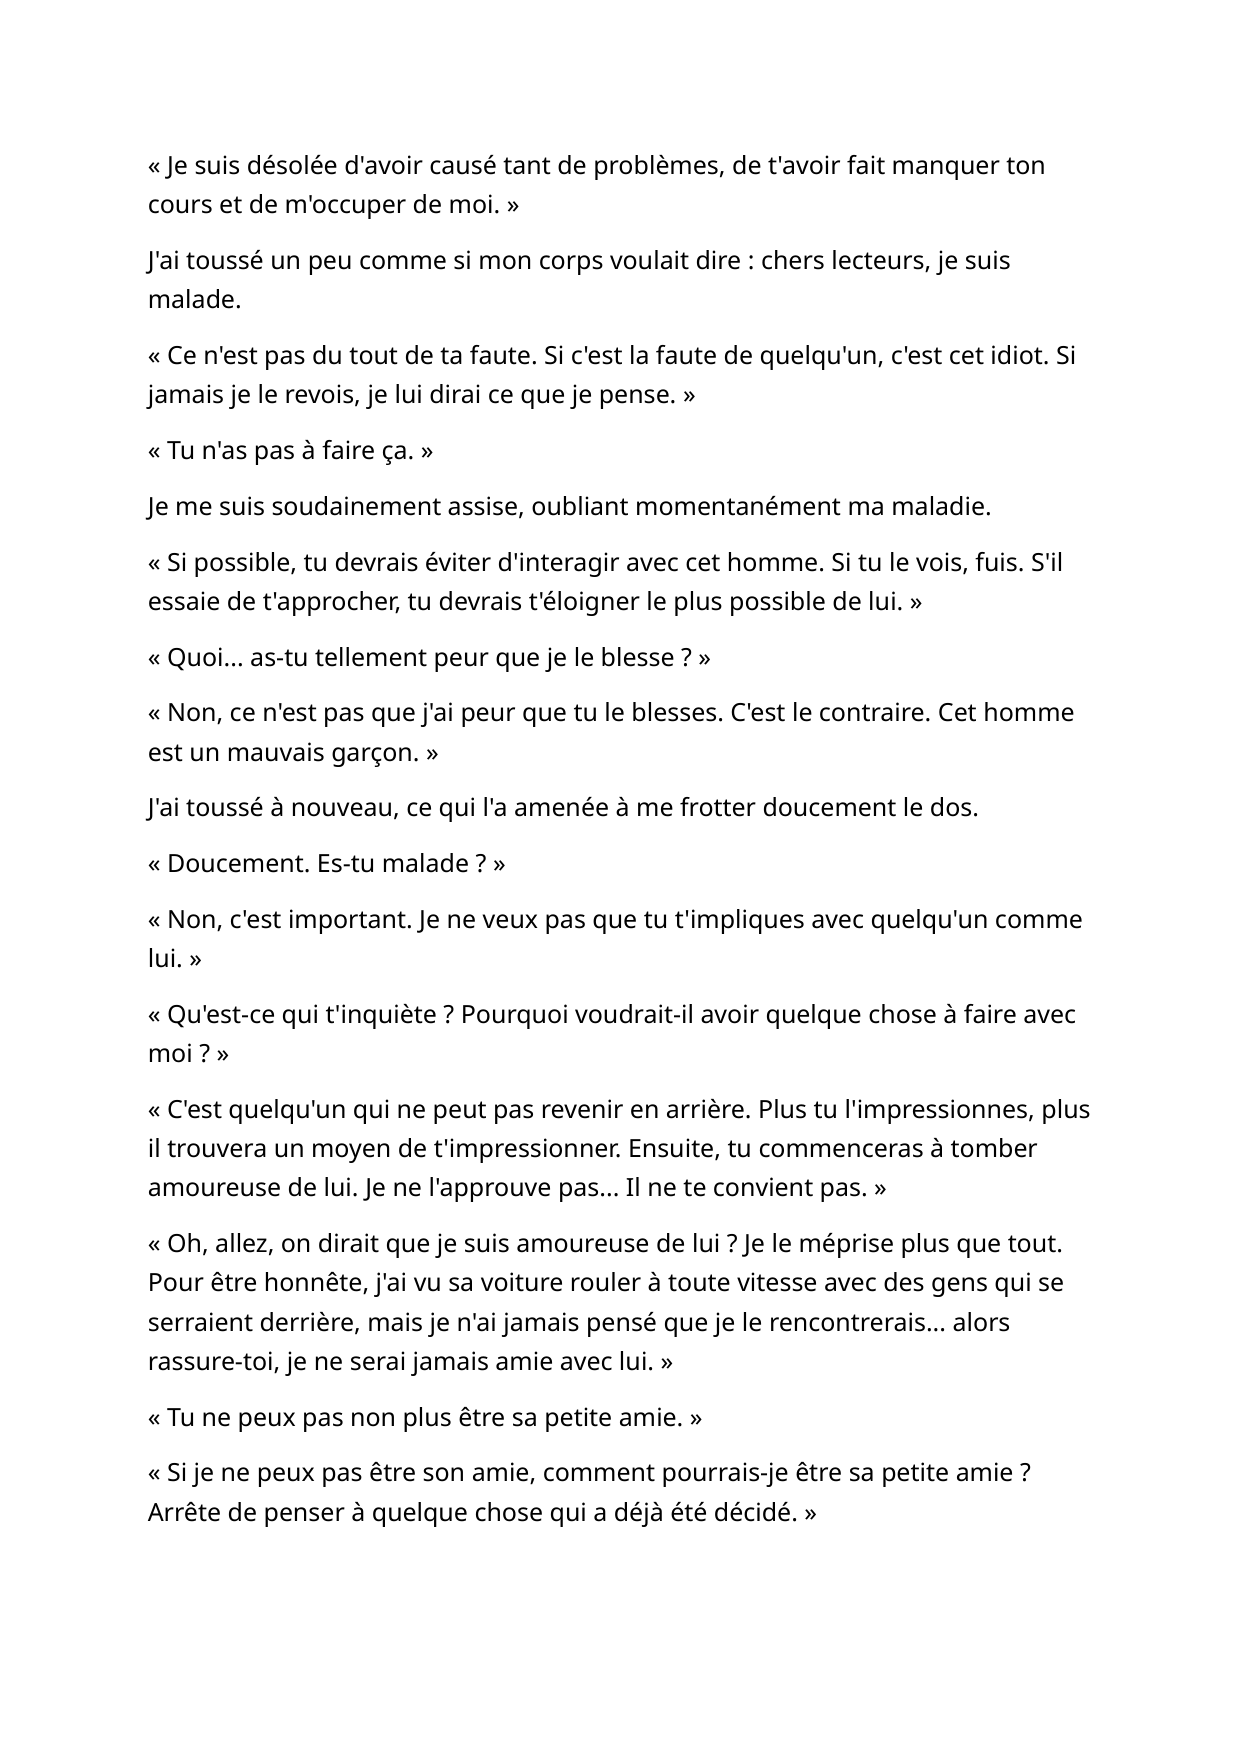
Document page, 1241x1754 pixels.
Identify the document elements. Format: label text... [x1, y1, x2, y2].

text « C'est quelqu'un qui ne peut pas revenir en arrière. Plus tu l'impressionnes, plus il trouvera un moyen de t'impressionner. Ensuite, tu commenceras à tomber amoureuse de lui. Je ne l'approuve pas... Il ne te convient pas. » [148, 1092, 1093, 1204]
text « Oh, allez, on dirait que je suis amoureuse de lui ? Je le méprise plus que tout. Pour être honnête, j'ai vu sa voiture rouler à toute vitesse avec des gens qui se serraient derrière, mais je n'ai jamais pensé que je le rencontrerais... alors rassure-toi, je ne serai jamais amie avec lui. » [148, 1226, 1093, 1377]
text « Si possible, tu devrais éviter d'interagir avec cet homme. Si tu le vois, fuis. S'il essaie de t'approcher, tu devrais t'éloigner le plus possible de lui. » [148, 544, 1093, 617]
text « Doucement. Es-tu malade ? » [148, 846, 1093, 880]
text « Je suis désolée d'avoir causé tant de problèmes, de t'avoir fait manquer ton cours et de m'occuper de moi. » [148, 148, 1093, 221]
text « Non, c'est important. Je ne veux pas que tu t'impliques avec quelqu'un comme lui. » [148, 902, 1093, 975]
text « Non, ce n'est pas que j'ai peur que tu le blesses. C'est le contraire. Cet homme est un mauvais garçon. » [148, 695, 1093, 768]
text « Si je ne peux pas être son amie, comment pourrais-je être sa petite amie ? Arrête de penser à quelque chose qui a déjà été décidé. » [148, 1455, 1093, 1528]
text « Tu ne peux pas non plus être sa petite amie. » [148, 1399, 1093, 1433]
text « Quoi... as-tu tellement peur que je le blesse ? » [148, 639, 1093, 673]
text Je me suis soudainement assise, oubliant momentanément ma maladie. [148, 488, 1093, 522]
text J'ai toussé à nouveau, ce qui l'a amenée à me frotter doucement le dos. [148, 790, 1093, 824]
text « Tu n'as pas à faire ça. » [148, 433, 1093, 467]
text J'ai toussé un peu comme si mon corps voulait dire : chers lecteurs, je suis malade. [148, 243, 1093, 316]
text « Qu'est-ce qui t'inquiète ? Pourquoi voudrait-il avoir quelque chose à faire avec moi ? » [148, 997, 1093, 1070]
text « Ce n'est pas du tout de ta faute. Si c'est la faute de quelqu'un, c'est cet idiot. Si jamais je le revois, je lui dirai ce que je pense. » [148, 338, 1093, 411]
